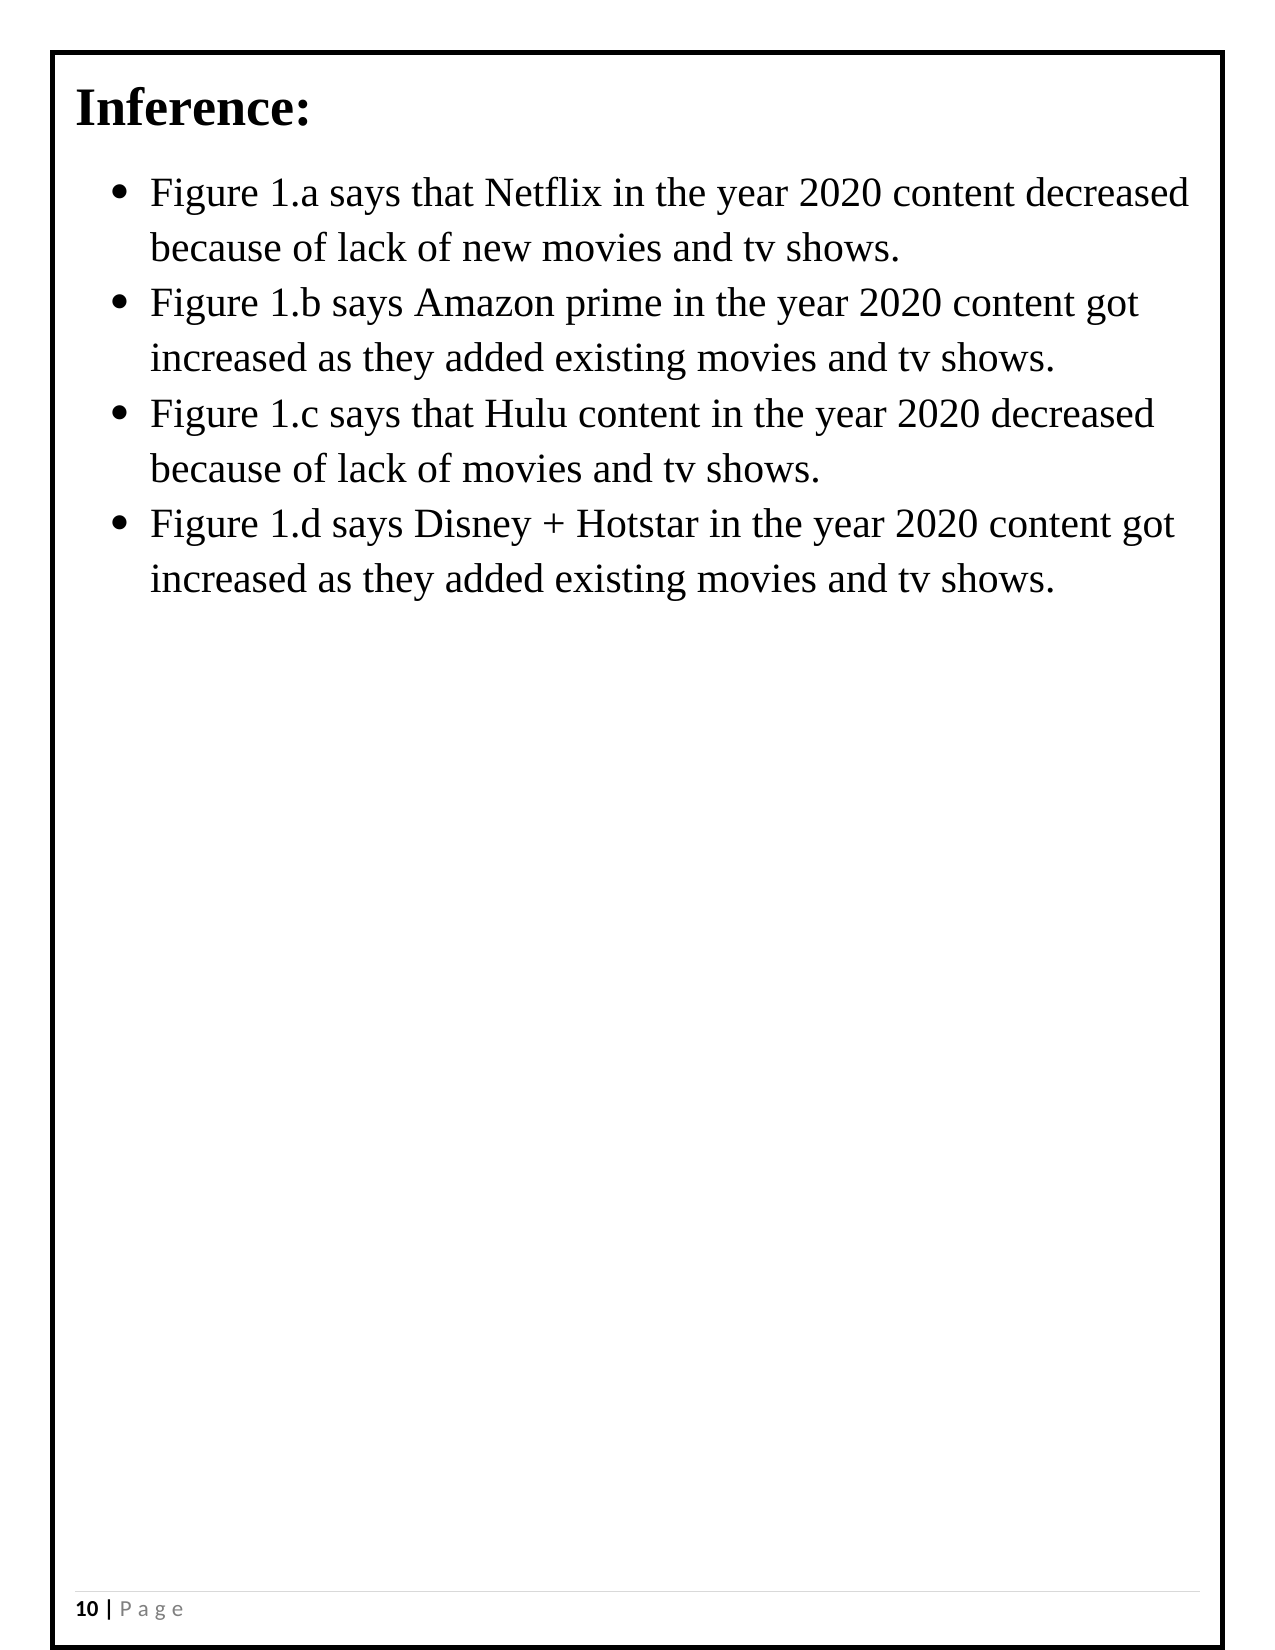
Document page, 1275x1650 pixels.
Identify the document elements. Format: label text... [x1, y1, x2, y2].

list Figure 1.c says that Hulu content in the year 2020 decreased because of lack of movies and tv shows. [112, 388, 1200, 491]
list Figure 1.d says Disney + Hotstar in the year 2020 content got increased as they added existing movies and tv shows. [112, 498, 1200, 601]
list Figure 1.b says Amazon prime in the year 2020 content got increased as they added existing movies and tv shows. [112, 278, 1200, 381]
list Figure 1.a says that Netflix in the year 2020 content decreased because of lack of new movies and tv shows. [112, 167, 1200, 271]
text Inference: [75, 75, 1200, 137]
